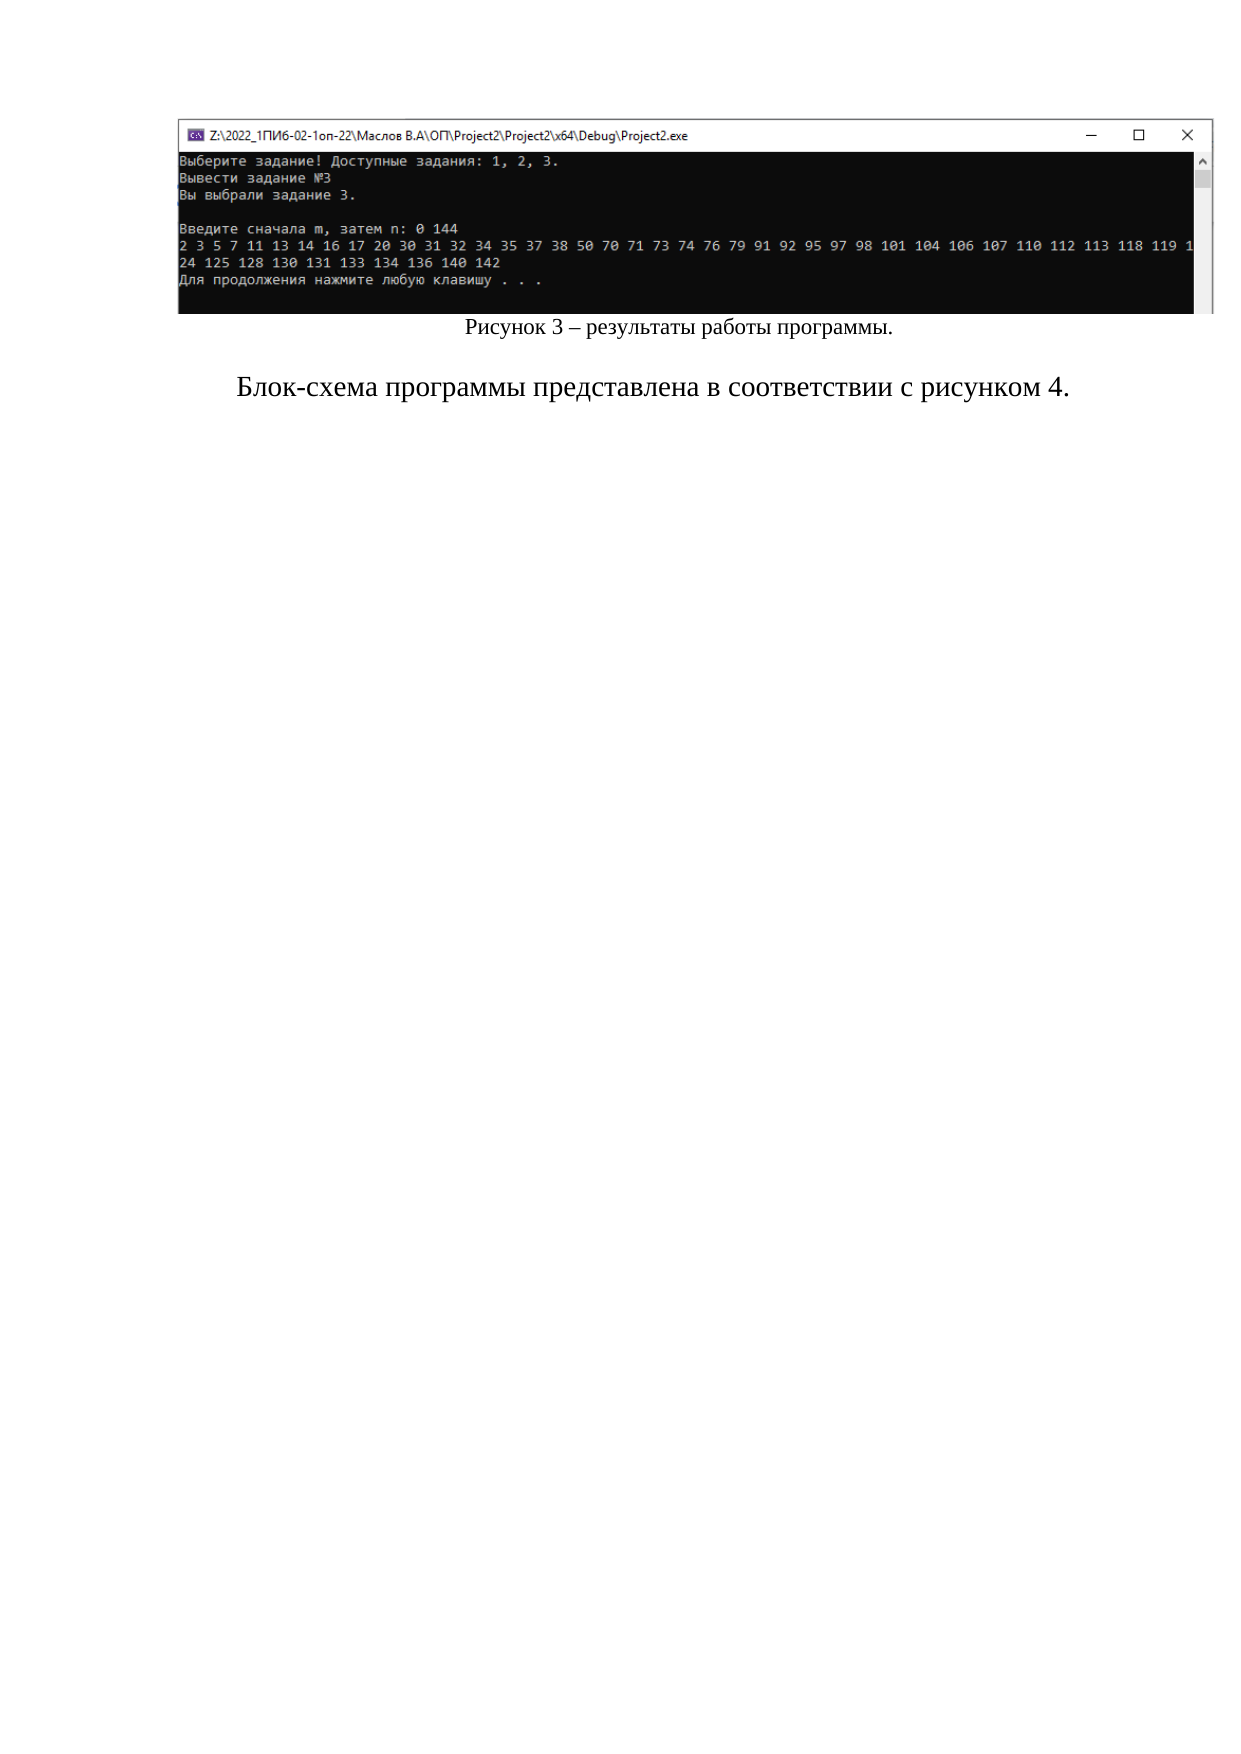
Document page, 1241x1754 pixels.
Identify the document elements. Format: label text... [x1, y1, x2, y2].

text Рисунок 3 – результаты работы программы. [177, 314, 1181, 340]
text Блок-схема программы представлена в соответствии с рисунком 4. [177, 369, 1181, 403]
picture [177, 118, 1215, 314]
